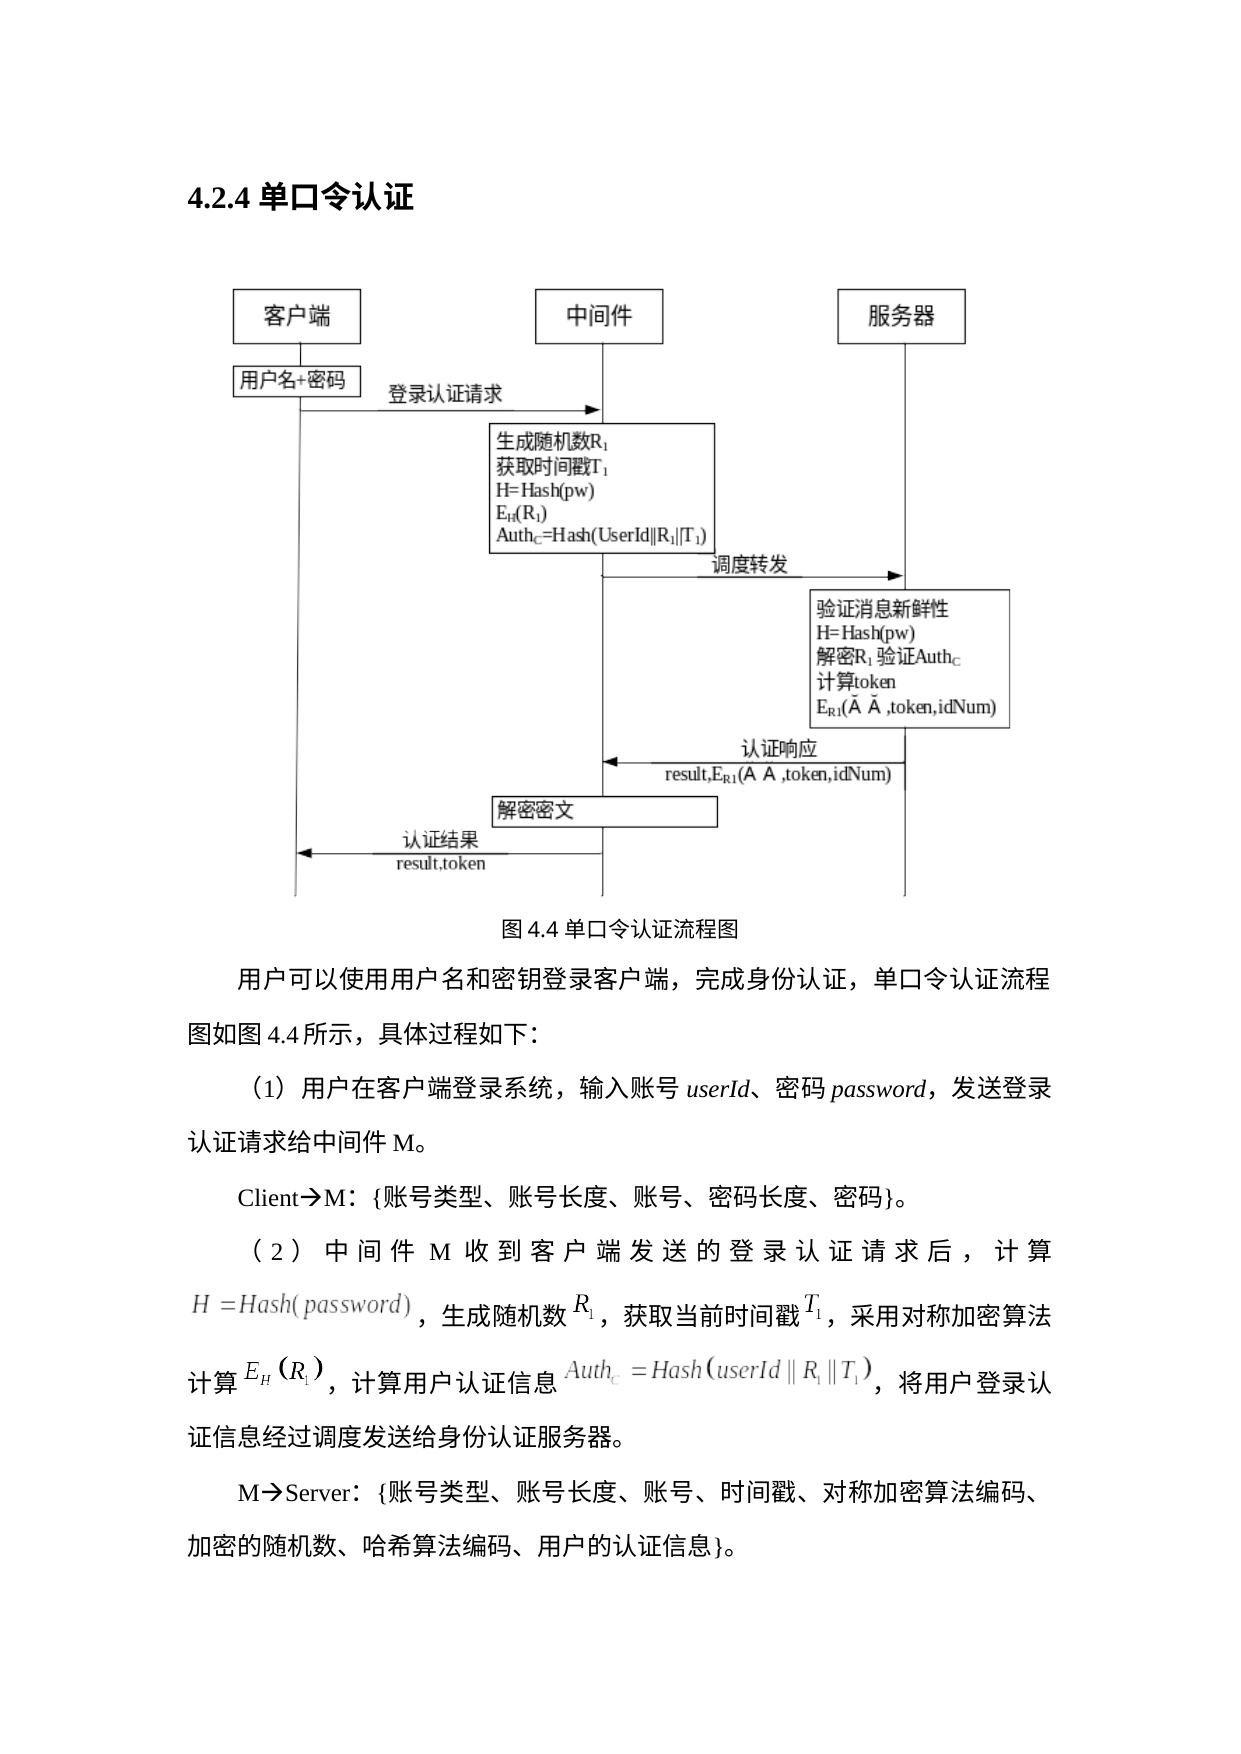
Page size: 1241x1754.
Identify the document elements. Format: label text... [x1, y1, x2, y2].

text ClientM：{账号类型、账号长度、账号、密码长度、密码}。 [187, 1177, 1053, 1213]
text （2）中间件M收到客户端发送的登录认证请求后，计算，生成随机数，获取当前时间戳，采用对称加密算法计算，计算用户认证信息，将用户登录认证信息经过调度发送给身份认证服务器。 [187, 1232, 1053, 1454]
text 图4.4 单口令认证流程图 [187, 912, 1053, 944]
subtitle 4.2.4 单口令认证 [187, 162, 1053, 227]
text （1）用户在客户端登录系统，输入账号userId、密码password，发送登录认证请求给中间件M。 [187, 1068, 1053, 1159]
text 用户可以使用用户名和密钥登录客户端，完成身份认证，单口令认证流程图如图4.4所示，具体过程如下： [187, 960, 1053, 1050]
text MServer：{账号类型、账号长度、账号、时间戳、对称加密算法编码、加密的随机数、哈希算法编码、用户的认证信息}。 [187, 1472, 1053, 1563]
